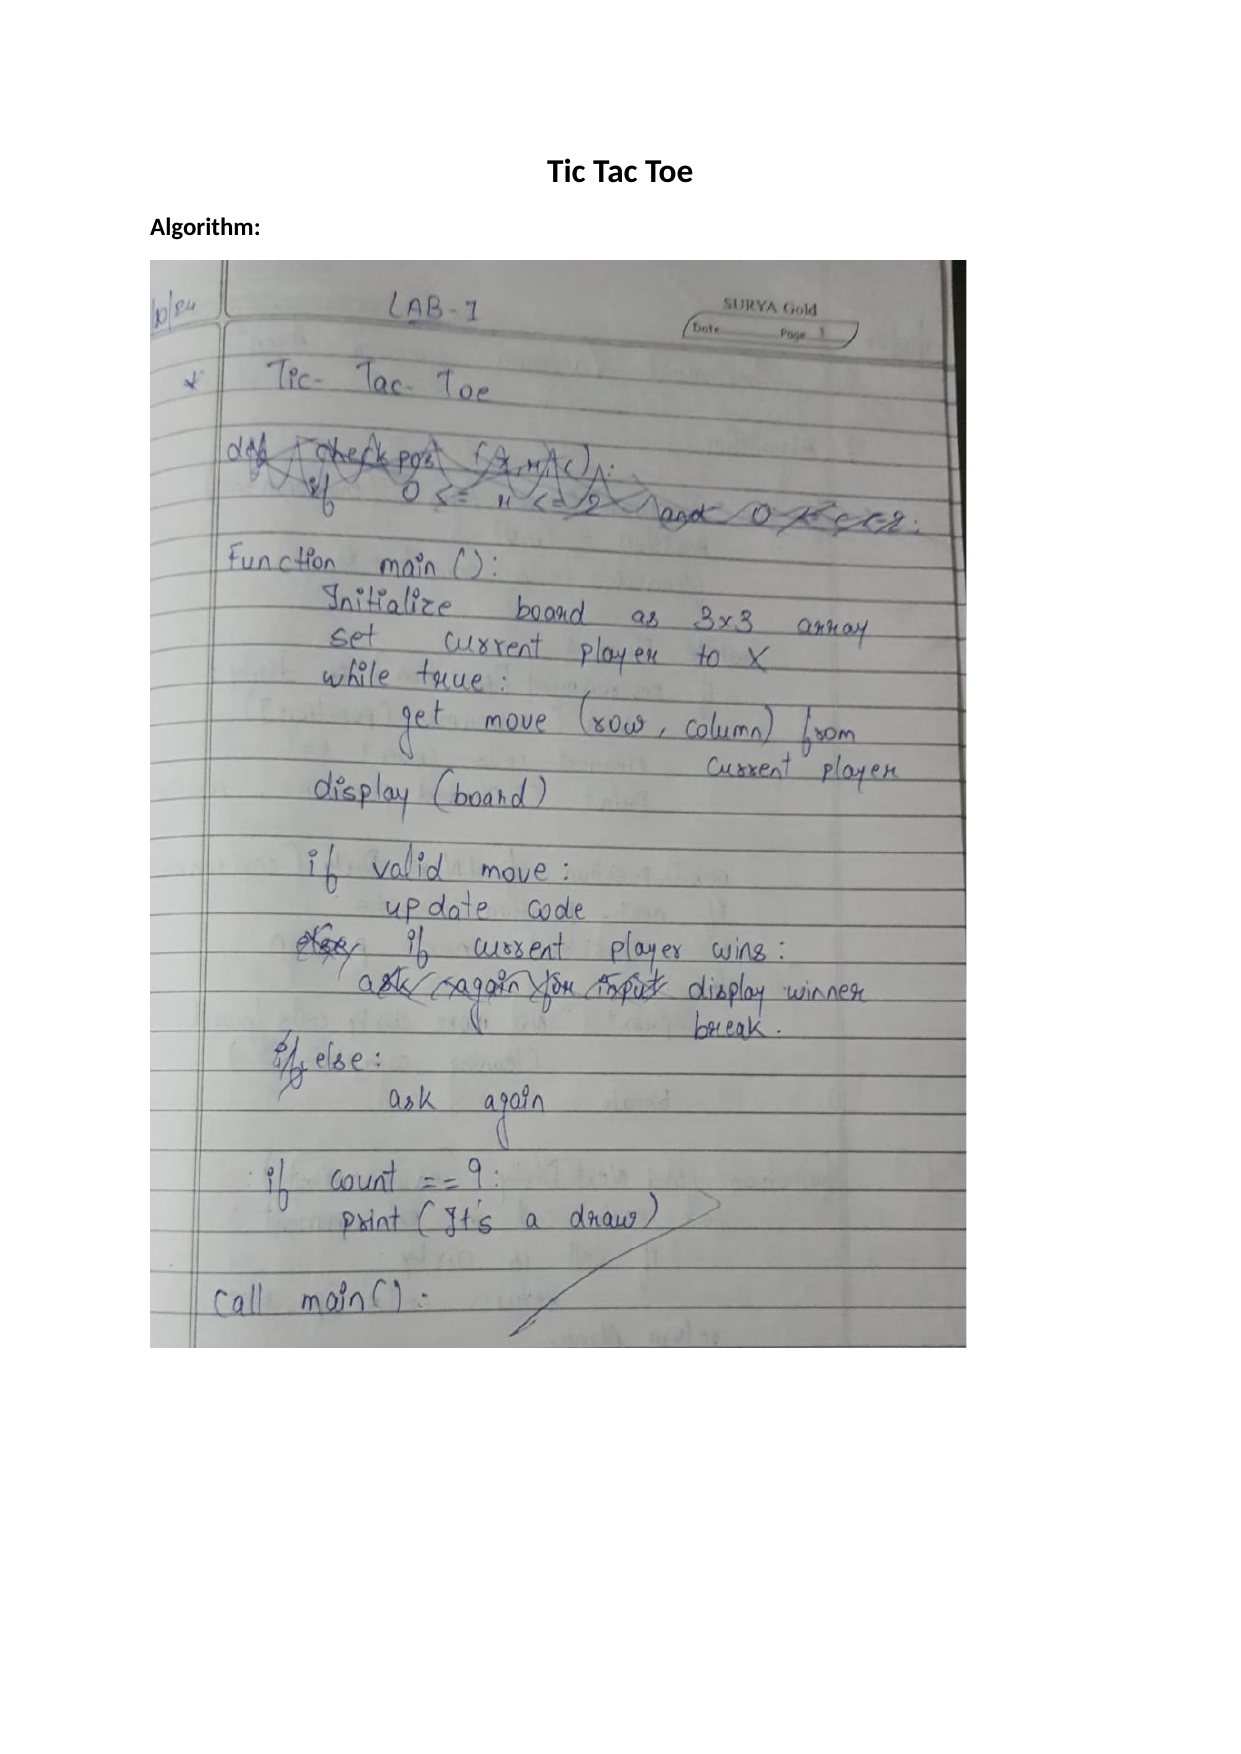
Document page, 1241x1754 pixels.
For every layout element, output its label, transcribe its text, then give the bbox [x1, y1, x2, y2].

text Algorithm: [150, 211, 1090, 241]
picture [150, 260, 967, 1348]
text Tic Tac Toe [150, 150, 1090, 191]
